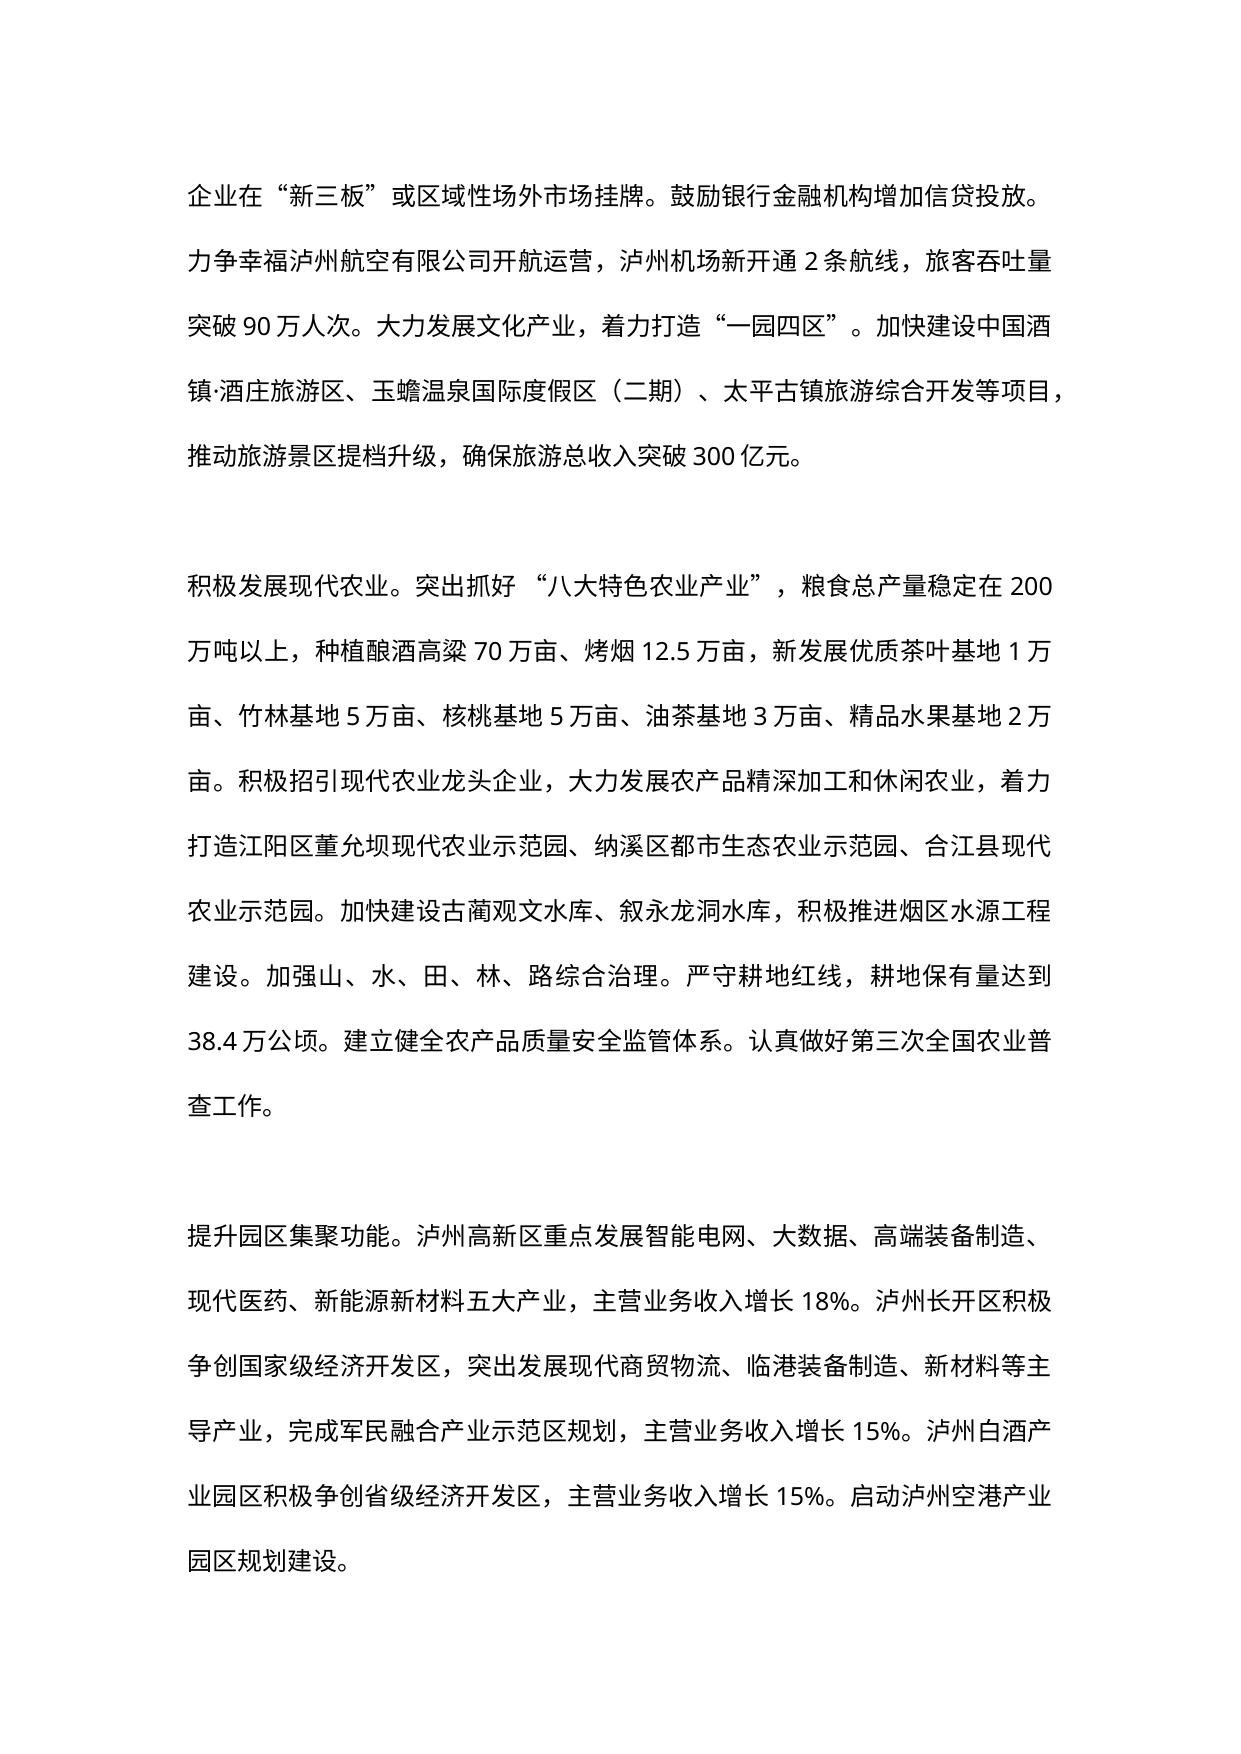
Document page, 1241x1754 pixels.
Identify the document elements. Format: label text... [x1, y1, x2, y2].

text 积极发展现代农业。突出抓好 “八大特色农业产业”，粮食总产量稳定在200万吨以上，种植酿酒高粱70万亩、烤烟12.5万亩，新发展优质茶叶基地1万亩、竹林基地5万亩、核桃基地5万亩、油茶基地3万亩、精品水果基地2万亩。积极招引现代农业龙头企业，大力发展农产品精深加工和休闲农业，着力打造江阳区董允坝现代农业示范园、纳溪区都市生态农业示范园、合江县现代农业示范园。加快建设古蔺观文水库、叙永龙洞水库，积极推进烟区水源工程建设。加强山、水、田、林、路综合治理。严守耕地红线，耕地保有量达到38.4万公顷。建立健全农产品质量安全监管体系。认真做好第三次全国农业普查工作。 [187, 552, 1053, 1137]
text 提升园区集聚功能。泸州高新区重点发展智能电网、大数据、高端装备制造、现代医药、新能源新材料五大产业，主营业务收入增长18%。泸州长开区积极争创国家级经济开发区，突出发展现代商贸物流、临港装备制造、新材料等主导产业，完成军民融合产业示范区规划，主营业务收入增长15%。泸州白酒产业园区积极争创省级经济开发区，主营业务收入增长15%。启动泸州空港产业园区规划建设。 [187, 1202, 1053, 1592]
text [187, 162, 1053, 487]
